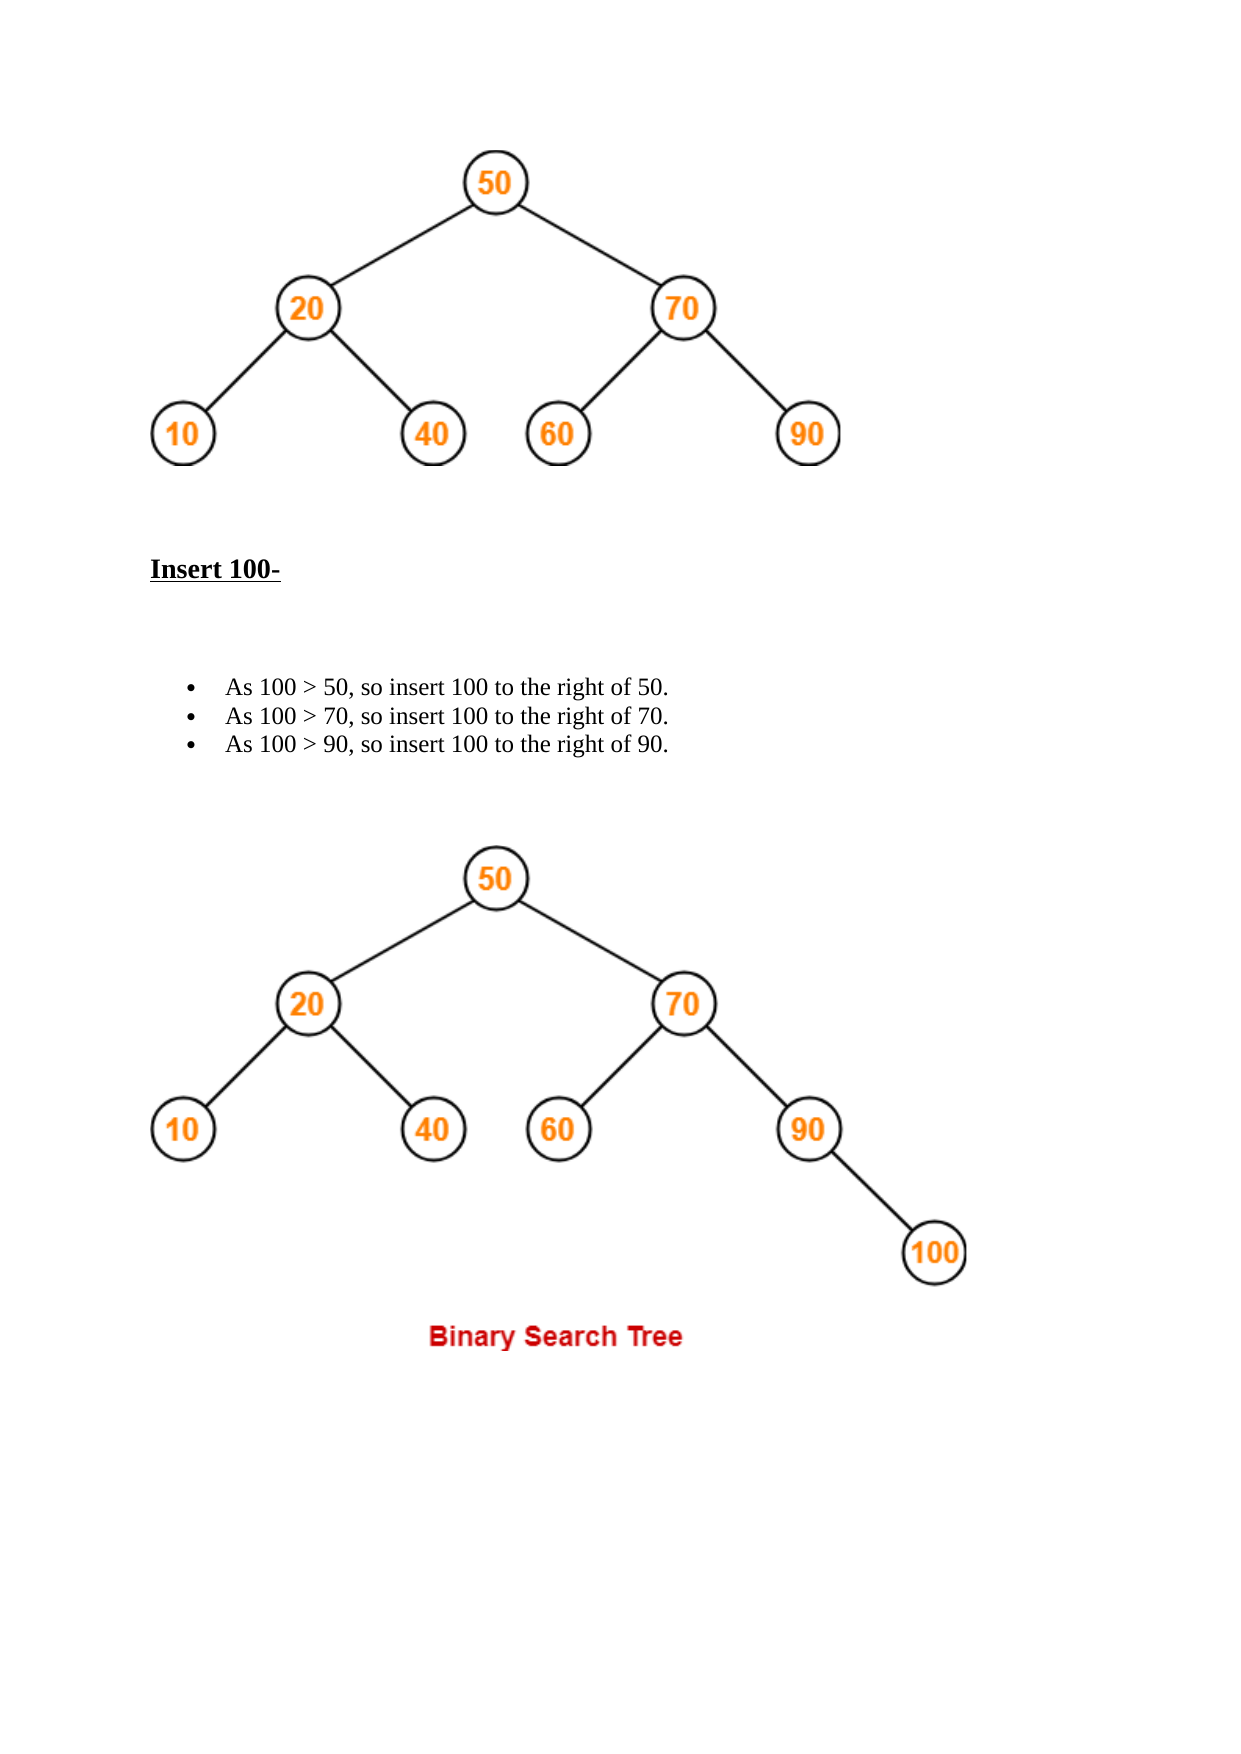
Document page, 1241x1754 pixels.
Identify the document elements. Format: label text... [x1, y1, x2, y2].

list As 100 > 70, so insert 100 to the right of 70. [187, 701, 1090, 729]
picture [150, 150, 841, 466]
list As 100 > 90, so insert 100 to the right of 90. [187, 729, 1090, 758]
list As 100 > 50, so insert 100 to the right of 50. [187, 672, 1090, 701]
text Insert 100- [150, 553, 1090, 585]
picture [150, 845, 967, 1351]
